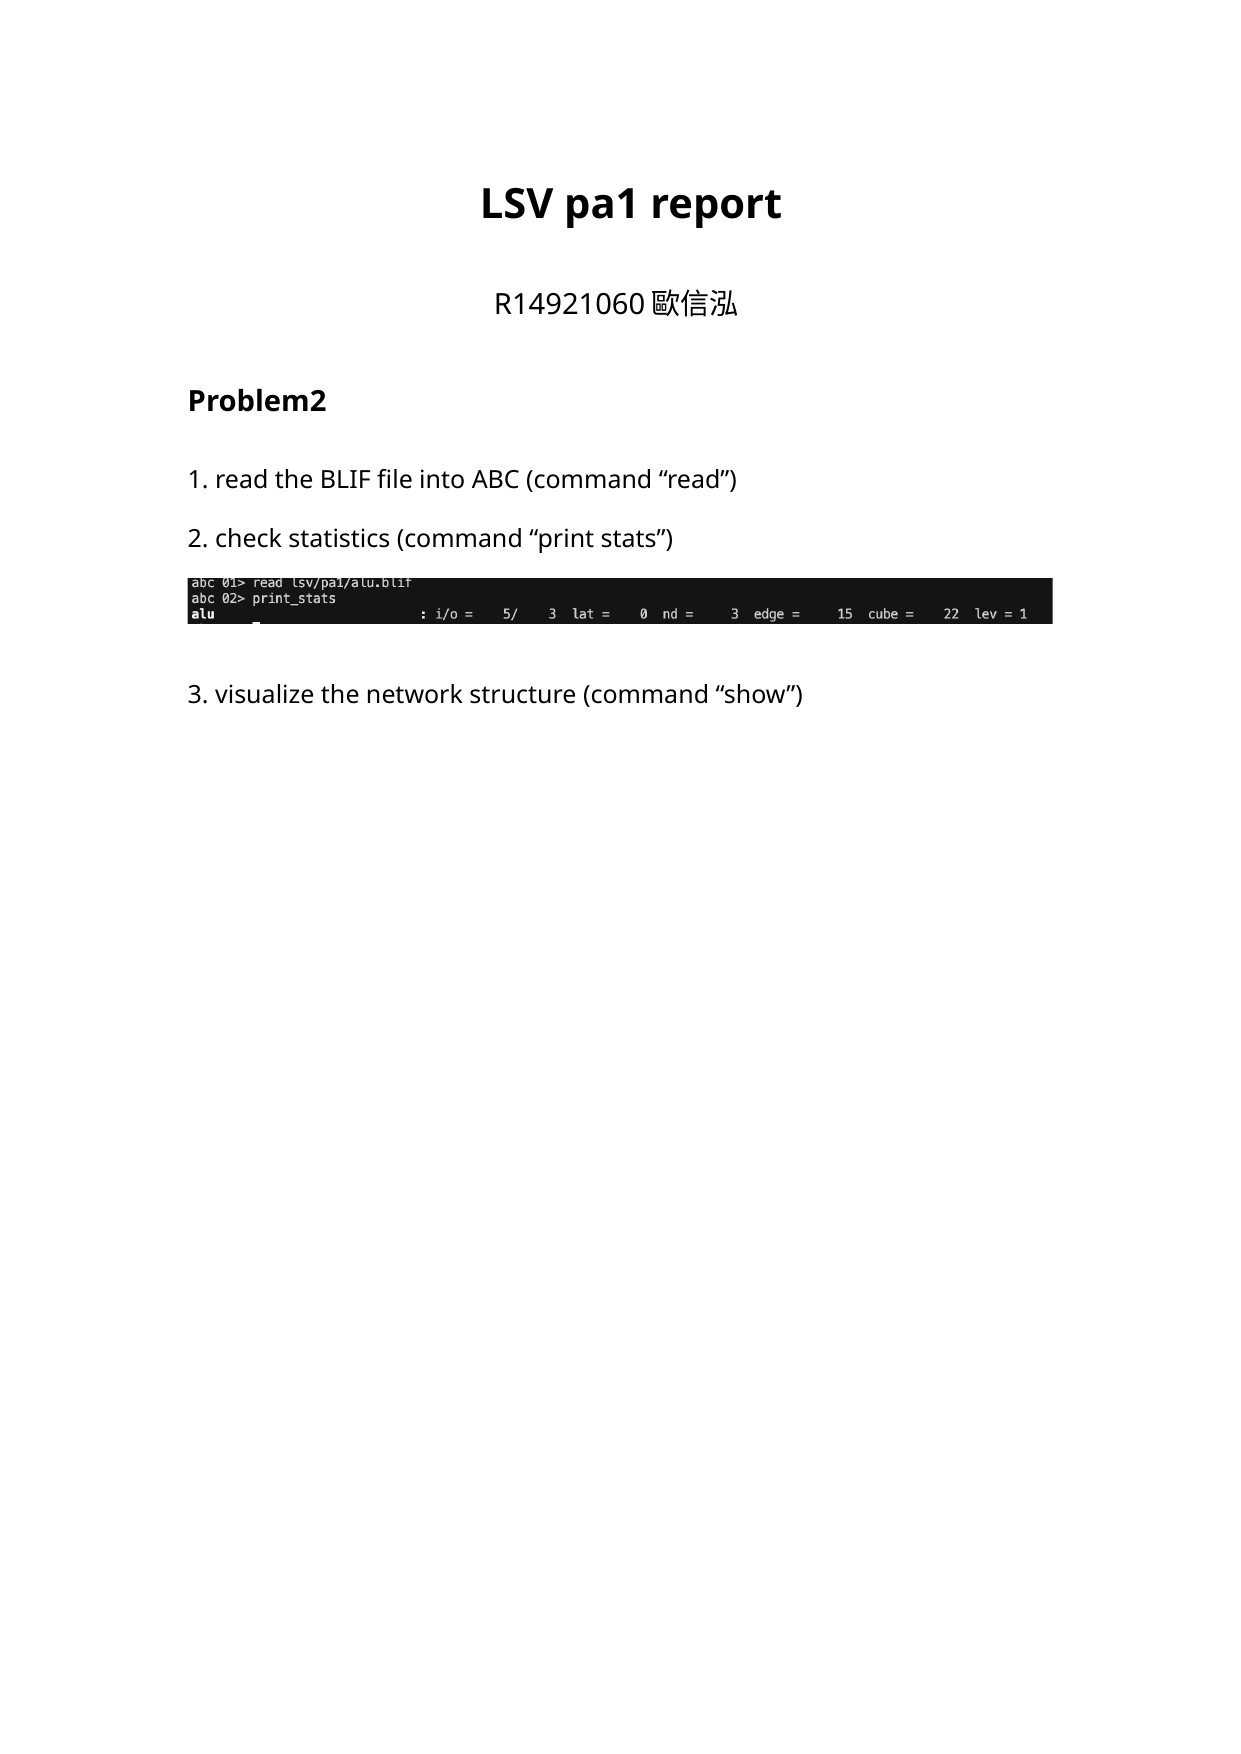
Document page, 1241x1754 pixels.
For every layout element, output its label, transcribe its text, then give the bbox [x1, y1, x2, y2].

text R14921060歐信泓 [187, 264, 1053, 339]
picture [187, 578, 1053, 624]
text 1. read the BLIF file into ABC (command “read”) [187, 460, 1053, 498]
text 2. check statistics (command “print stats”) [187, 519, 1053, 557]
text Problem2 [187, 363, 1053, 438]
text LSV pa1 report [187, 164, 1053, 239]
text 3. visualize the network structure (command “show”) [187, 676, 1053, 713]
